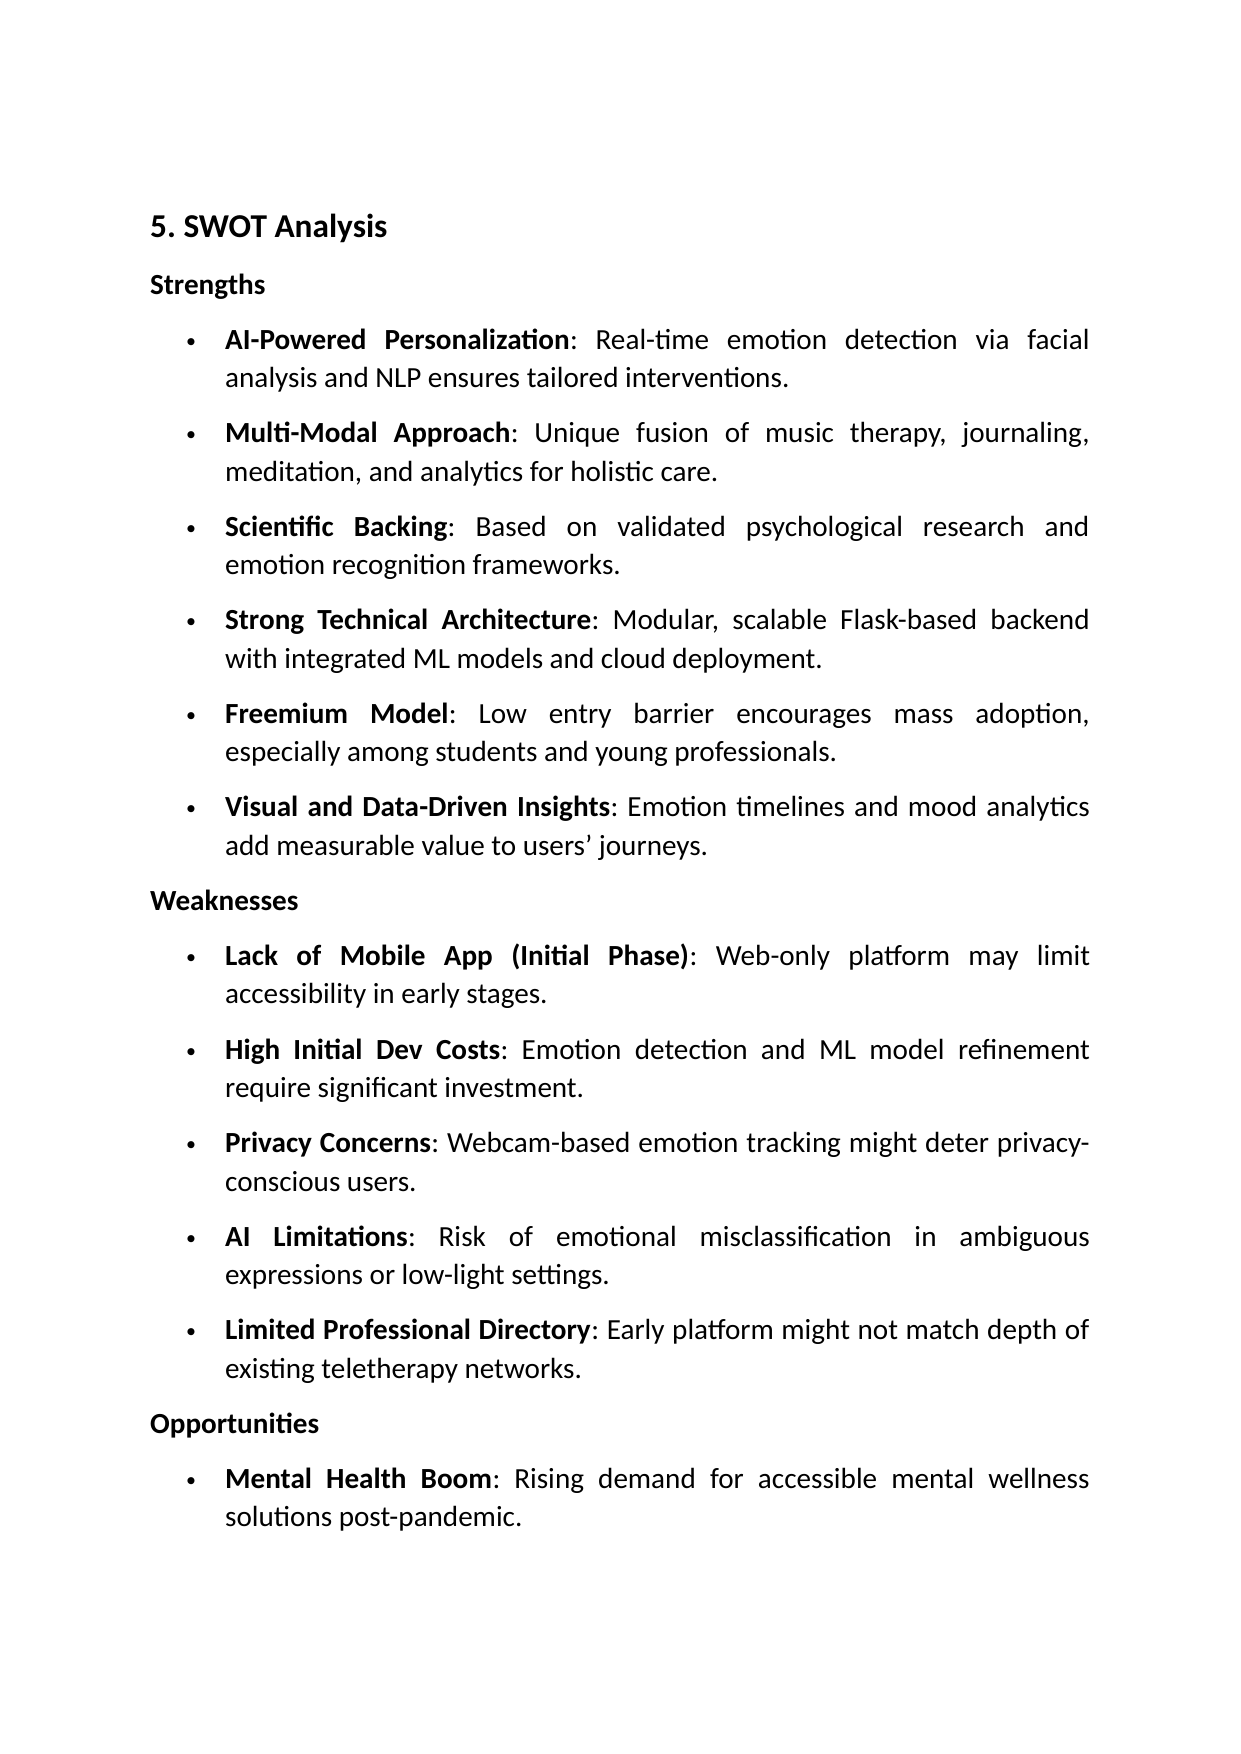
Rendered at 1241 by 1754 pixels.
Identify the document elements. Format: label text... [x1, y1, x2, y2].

list Visual and Data-Driven Insights: Emotion timelines and mood analytics add measurable value to users’ journeys. [187, 788, 1090, 863]
list Lack of Mobile App (Initial Phase): Web-only platform may limit accessibility in early stages. [187, 937, 1090, 1011]
list Privacy Concerns: Webcam-based emotion tracking might deter privacy-conscious users. [187, 1124, 1090, 1198]
list Scientific Backing: Based on validated psychological research and emotion recognition frameworks. [187, 508, 1090, 582]
text Strengths [150, 266, 1090, 301]
list Multi-Modal Approach: Unique fusion of music therapy, journaling, meditation, and analytics for holistic care. [187, 414, 1090, 488]
list AI-Powered Personalization: Real-time emotion detection via facial analysis and NLP ensures tailored interventions. [187, 321, 1090, 395]
list High Initial Dev Costs: Emotion detection and ML model refinement require significant investment. [187, 1031, 1090, 1105]
text Weaknesses [150, 882, 1090, 918]
list AI Limitations: Risk of emotional misclassification in ambiguous expressions or low-light settings. [187, 1218, 1090, 1292]
text 5. SWOT Analysis [150, 205, 1090, 246]
list Strong Technical Architecture: Modular, scalable Flask-based backend with integrated ML models and cloud deployment. [187, 601, 1090, 676]
list Limited Professional Directory: Early platform might not match depth of existing teletherapy networks. [187, 1311, 1090, 1385]
list Mental Health Boom: Rising demand for accessible mental wellness solutions post-pandemic. [187, 1460, 1090, 1534]
list Freemium Model: Low entry barrier encourages mass adoption, especially among students and young professionals. [187, 695, 1090, 769]
text Opportunities [150, 1405, 1090, 1441]
